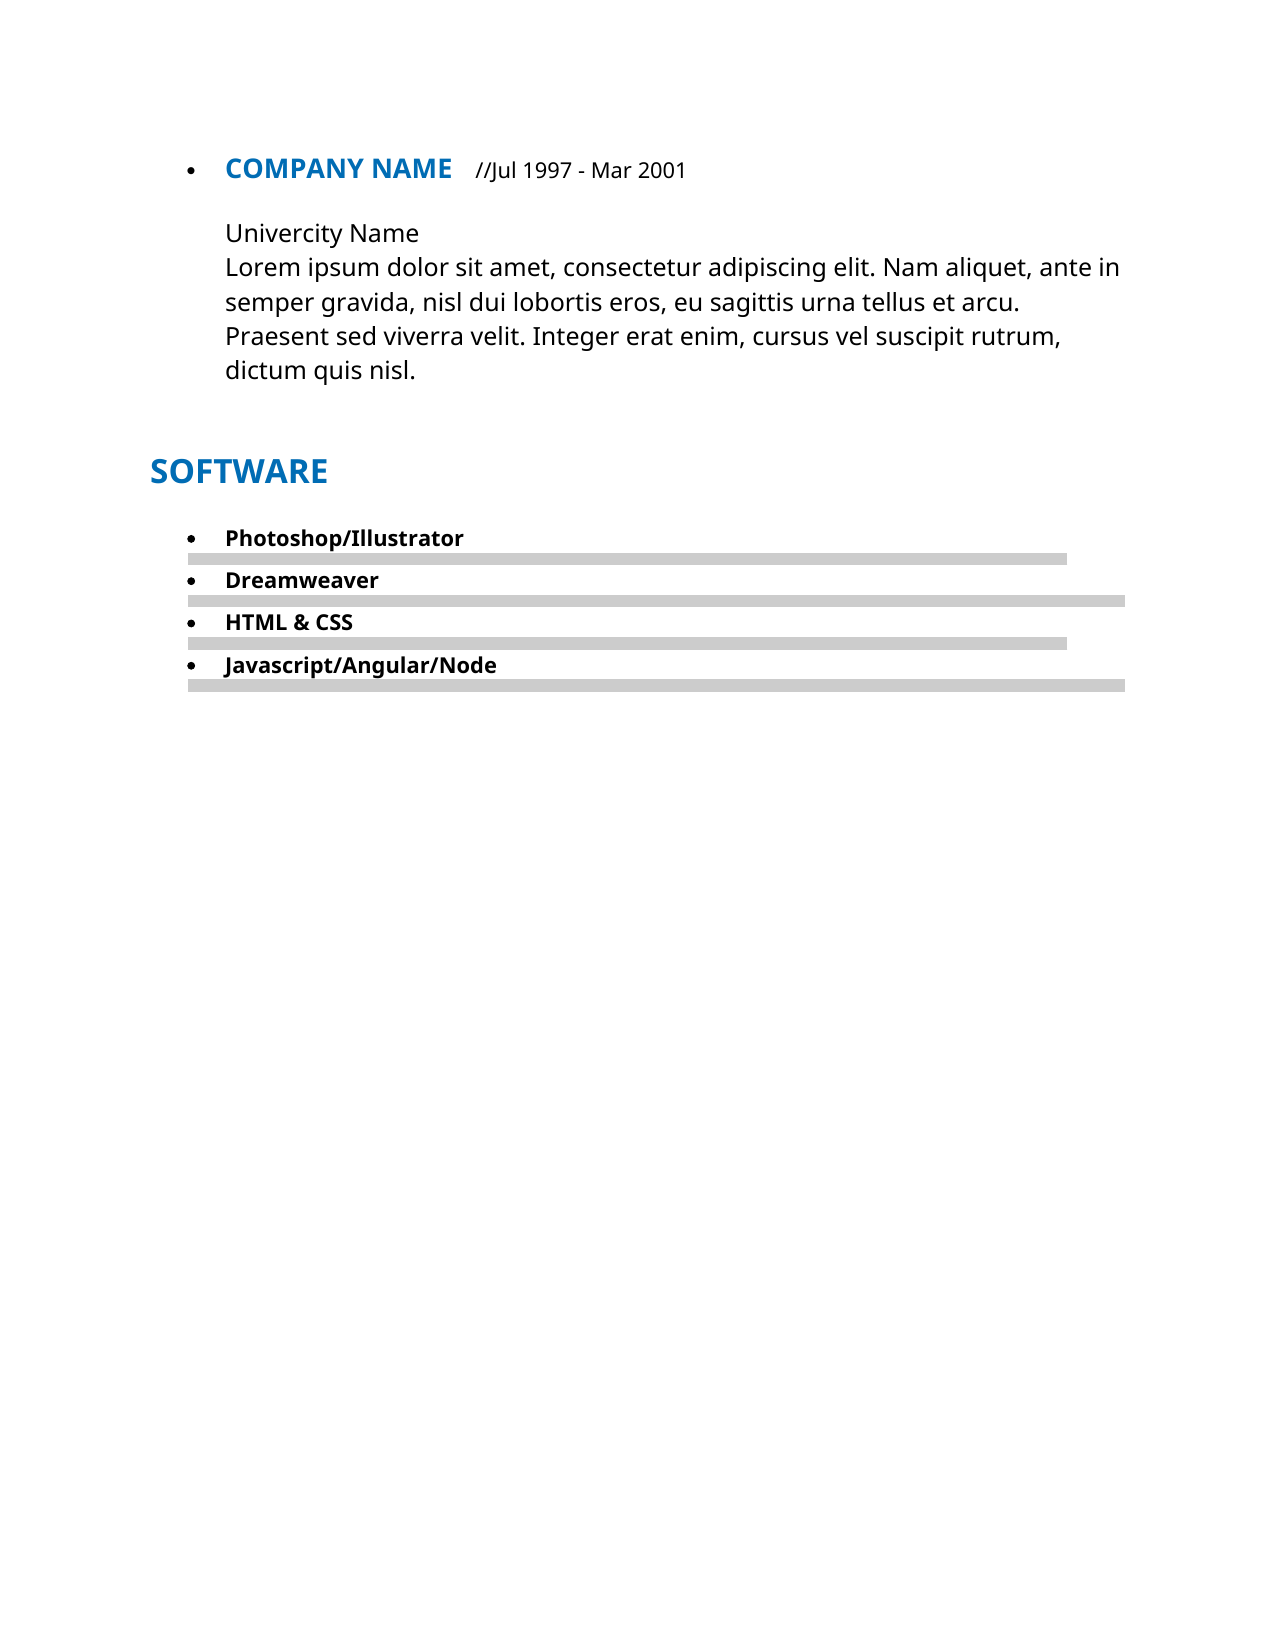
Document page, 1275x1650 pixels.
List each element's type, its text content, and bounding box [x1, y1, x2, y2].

text SOFTWARE [150, 416, 1125, 494]
list Photoshop/Illustrator [187, 523, 1067, 565]
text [225, 216, 1125, 386]
list HTML & CSS [187, 607, 1067, 650]
list Dreamweaver [187, 565, 1125, 607]
list COMPANY NAME //Jul 1997 - Mar 2001 [187, 150, 1125, 187]
list Javascript/Angular/Node [187, 650, 1125, 692]
